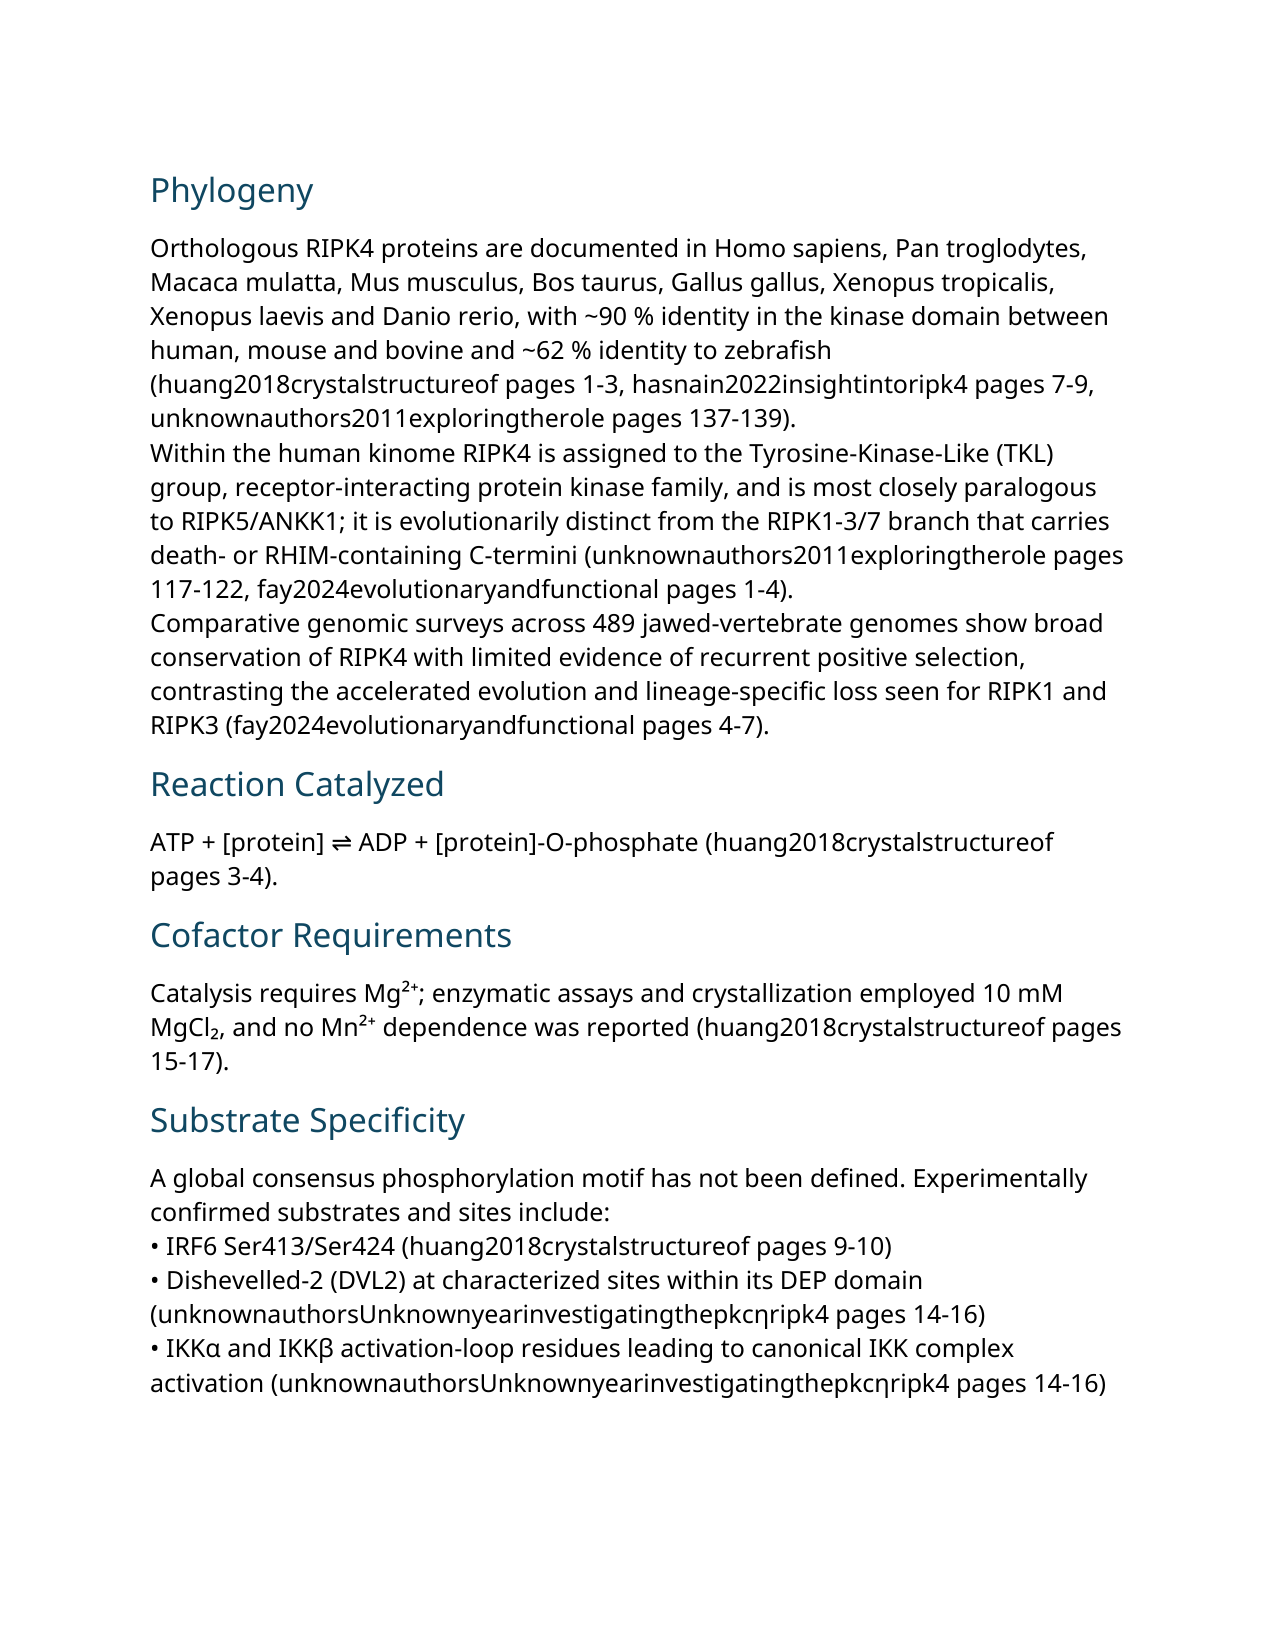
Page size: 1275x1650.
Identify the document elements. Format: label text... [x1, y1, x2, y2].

text Catalysis requires Mg²⁺; enzymatic assays and crystallization employed 10 mM MgCl₂, and no Mn²⁺ dependence was reported (huang2018crystalstructureof pages 15-17). [150, 976, 1125, 1078]
subtitle Reaction Catalyzed [150, 761, 1125, 806]
subtitle Phylogeny [150, 167, 1125, 212]
text A global consensus phosphorylation motif has not been defined. Experimentally confirmed substrates and sites include: • IRF6 Ser413/Ser424 (huang2018crystalstructureof pages 9-10) • Dishevelled-2 (DVL2) at characterized sites within its DEP domain (unknownauthorsUnknownyearinvestigatingthepkcηripk4 pages 14-16) • IKKα and IKKβ activation-loop residues leading to canonical IKK complex activation (unknownauthorsUnknownyearinvestigatingthepkcηripk4 pages 14-16) [150, 1161, 1125, 1399]
text ATP + [protein] ⇌ ADP + [protein]-O-phosphate (huang2018crystalstructureof pages 3-4). [150, 825, 1125, 893]
text Orthologous RIPK4 proteins are documented in Homo sapiens, Pan troglodytes, Macaca mulatta, Mus musculus, Bos taurus, Gallus gallus, Xenopus tropicalis, Xenopus laevis and Danio rerio, with ~90 % identity in the kinase domain between human, mouse and bovine and ~62 % identity to zebrafish (huang2018crystalstructureof pages 1-3, hasnain2022insightintoripk4 pages 7-9, unknownauthors2011exploringtherole pages 137-139). Within the human kinome RIPK4 is assigned to the Tyrosine-Kinase-Like (TKL) group, receptor-interacting protein kinase family, and is most closely paralogous to RIPK5/ANKK1; it is evolutionarily distinct from the RIPK1-3/7 branch that carries death- or RHIM-containing C-termini (unknownauthors2011exploringtherole pages 117-122, fay2024evolutionaryandfunctional pages 1-4). Comparative genomic surveys across 489 jawed-vertebrate genomes show broad conservation of RIPK4 with limited evidence of recurrent positive selection, contrasting the accelerated evolution and lineage-specific loss seen for RIPK1 and RIPK3 (fay2024evolutionaryandfunctional pages 4-7). [150, 231, 1125, 742]
subtitle Substrate Specificity [150, 1097, 1125, 1142]
subtitle Cofactor Requirements [150, 912, 1125, 957]
